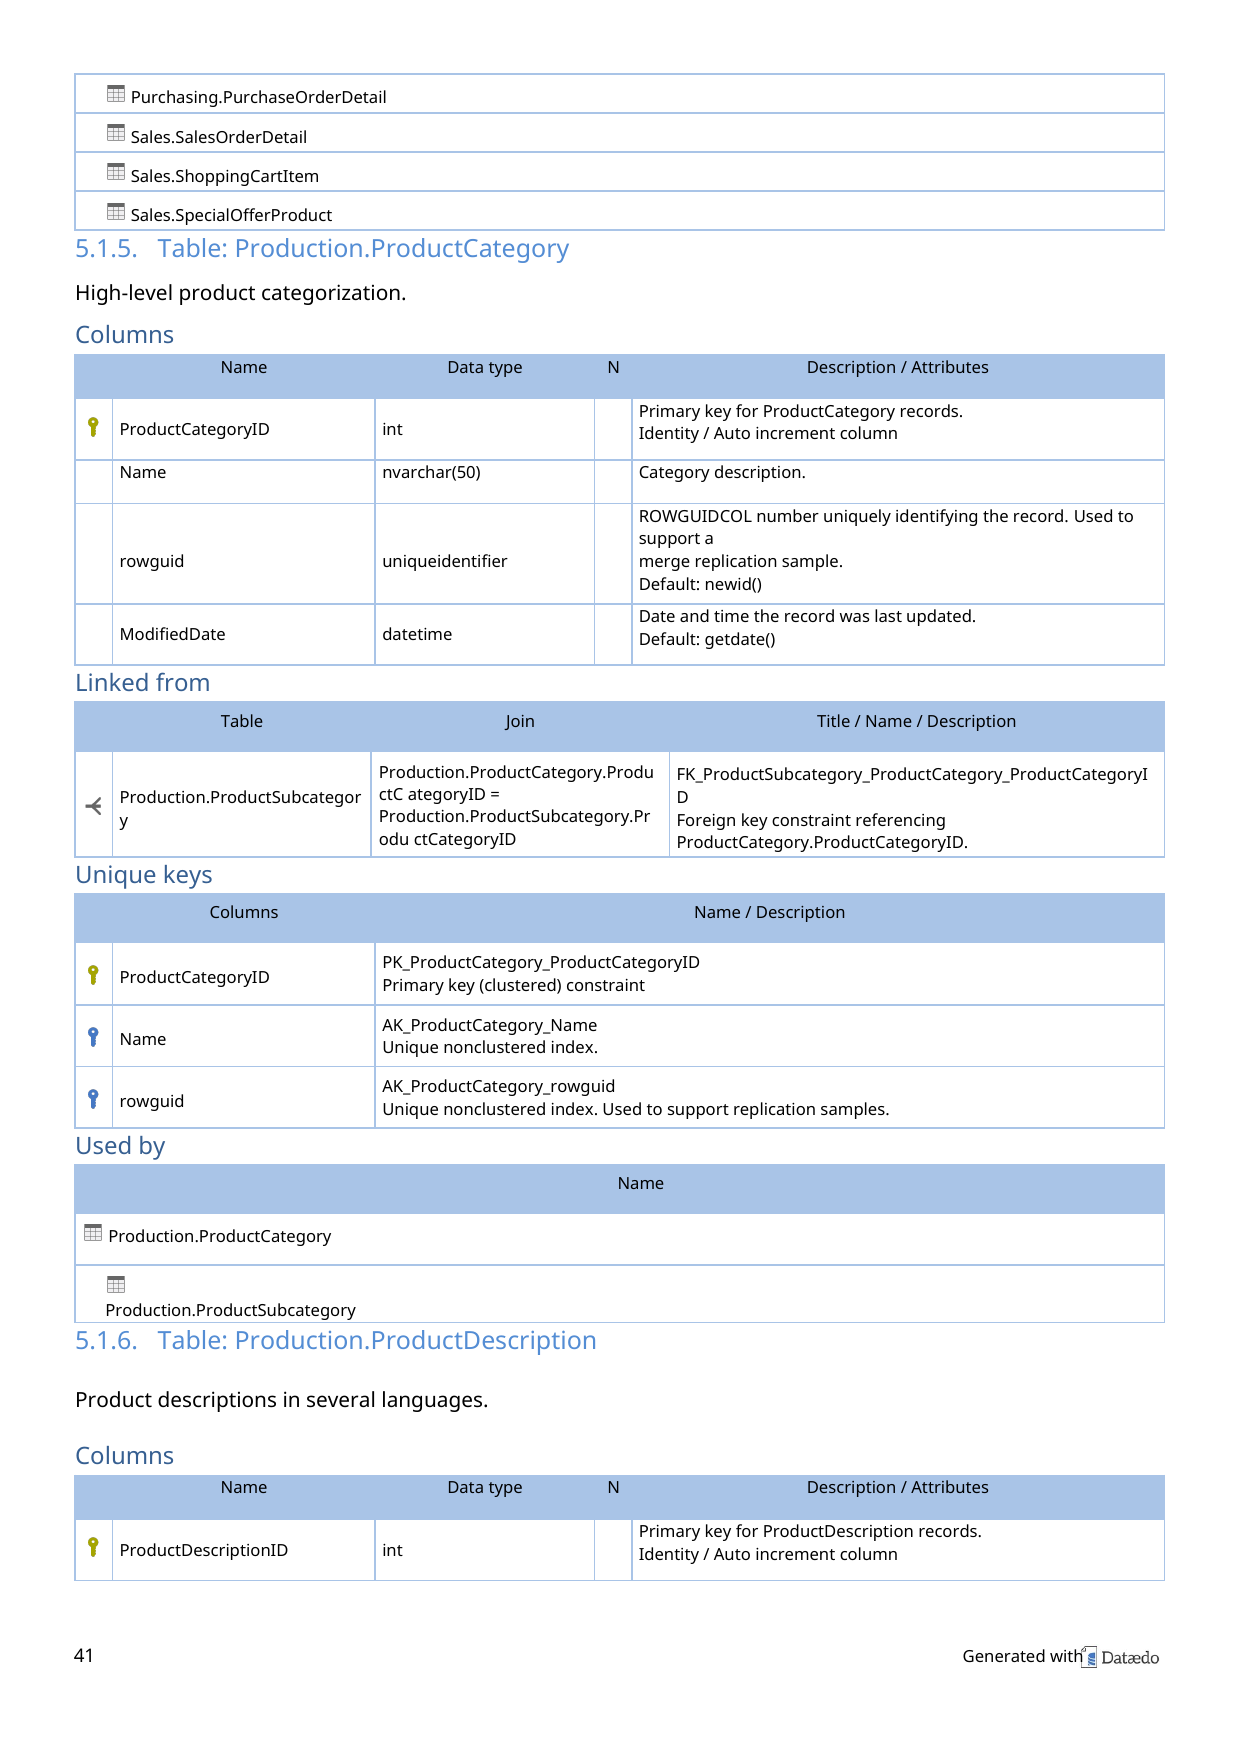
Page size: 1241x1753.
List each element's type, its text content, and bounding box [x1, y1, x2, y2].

picture [105, 82, 127, 104]
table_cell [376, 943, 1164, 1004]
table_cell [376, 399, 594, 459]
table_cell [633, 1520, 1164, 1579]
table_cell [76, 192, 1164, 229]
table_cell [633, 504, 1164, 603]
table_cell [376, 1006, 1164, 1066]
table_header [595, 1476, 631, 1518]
picture [82, 416, 104, 438]
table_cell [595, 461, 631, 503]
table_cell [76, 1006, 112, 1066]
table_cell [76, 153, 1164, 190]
picture [82, 795, 104, 817]
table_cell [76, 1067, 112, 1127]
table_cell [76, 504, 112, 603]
text Unique keys [75, 858, 1161, 890]
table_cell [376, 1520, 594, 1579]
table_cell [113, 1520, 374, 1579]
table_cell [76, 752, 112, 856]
text Columns [75, 1439, 1161, 1472]
text Columns [75, 318, 1161, 351]
text High-level product categorization. [75, 278, 609, 307]
picture [105, 122, 127, 143]
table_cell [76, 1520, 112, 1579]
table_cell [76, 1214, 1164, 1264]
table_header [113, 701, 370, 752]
subtitle 5.1.5. Table: Production.ProductCategory [75, 231, 609, 265]
picture [1079, 1644, 1162, 1670]
text Used by [75, 1129, 1161, 1161]
text Linked from [75, 666, 1161, 698]
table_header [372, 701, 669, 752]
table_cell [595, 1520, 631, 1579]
text Product descriptions in several languages. [75, 1385, 608, 1413]
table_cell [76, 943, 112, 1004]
subtitle 5.1.6. Table: Production.ProductDescription [75, 1323, 608, 1357]
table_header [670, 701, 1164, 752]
picture [82, 1026, 104, 1048]
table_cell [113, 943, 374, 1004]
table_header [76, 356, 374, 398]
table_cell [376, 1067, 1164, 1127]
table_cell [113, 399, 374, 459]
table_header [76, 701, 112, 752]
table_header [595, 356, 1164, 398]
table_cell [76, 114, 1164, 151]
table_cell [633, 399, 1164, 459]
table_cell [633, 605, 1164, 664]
picture [82, 1536, 104, 1558]
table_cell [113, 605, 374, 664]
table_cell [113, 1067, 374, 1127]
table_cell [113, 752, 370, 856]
picture [82, 1221, 104, 1243]
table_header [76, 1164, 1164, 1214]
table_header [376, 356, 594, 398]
picture [105, 161, 127, 182]
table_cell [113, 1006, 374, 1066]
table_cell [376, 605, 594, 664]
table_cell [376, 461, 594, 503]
picture [105, 1273, 127, 1295]
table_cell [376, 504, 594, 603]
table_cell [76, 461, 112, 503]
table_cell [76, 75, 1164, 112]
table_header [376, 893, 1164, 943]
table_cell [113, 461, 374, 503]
picture [82, 1088, 104, 1110]
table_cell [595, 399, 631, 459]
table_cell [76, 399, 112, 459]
picture [105, 200, 127, 222]
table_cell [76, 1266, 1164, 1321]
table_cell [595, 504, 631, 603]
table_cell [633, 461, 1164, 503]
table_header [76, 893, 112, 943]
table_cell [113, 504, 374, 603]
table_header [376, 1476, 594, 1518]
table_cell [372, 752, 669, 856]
picture [82, 964, 104, 986]
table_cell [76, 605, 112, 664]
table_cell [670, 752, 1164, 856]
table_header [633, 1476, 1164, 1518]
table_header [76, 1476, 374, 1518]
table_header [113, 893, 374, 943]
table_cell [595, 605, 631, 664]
